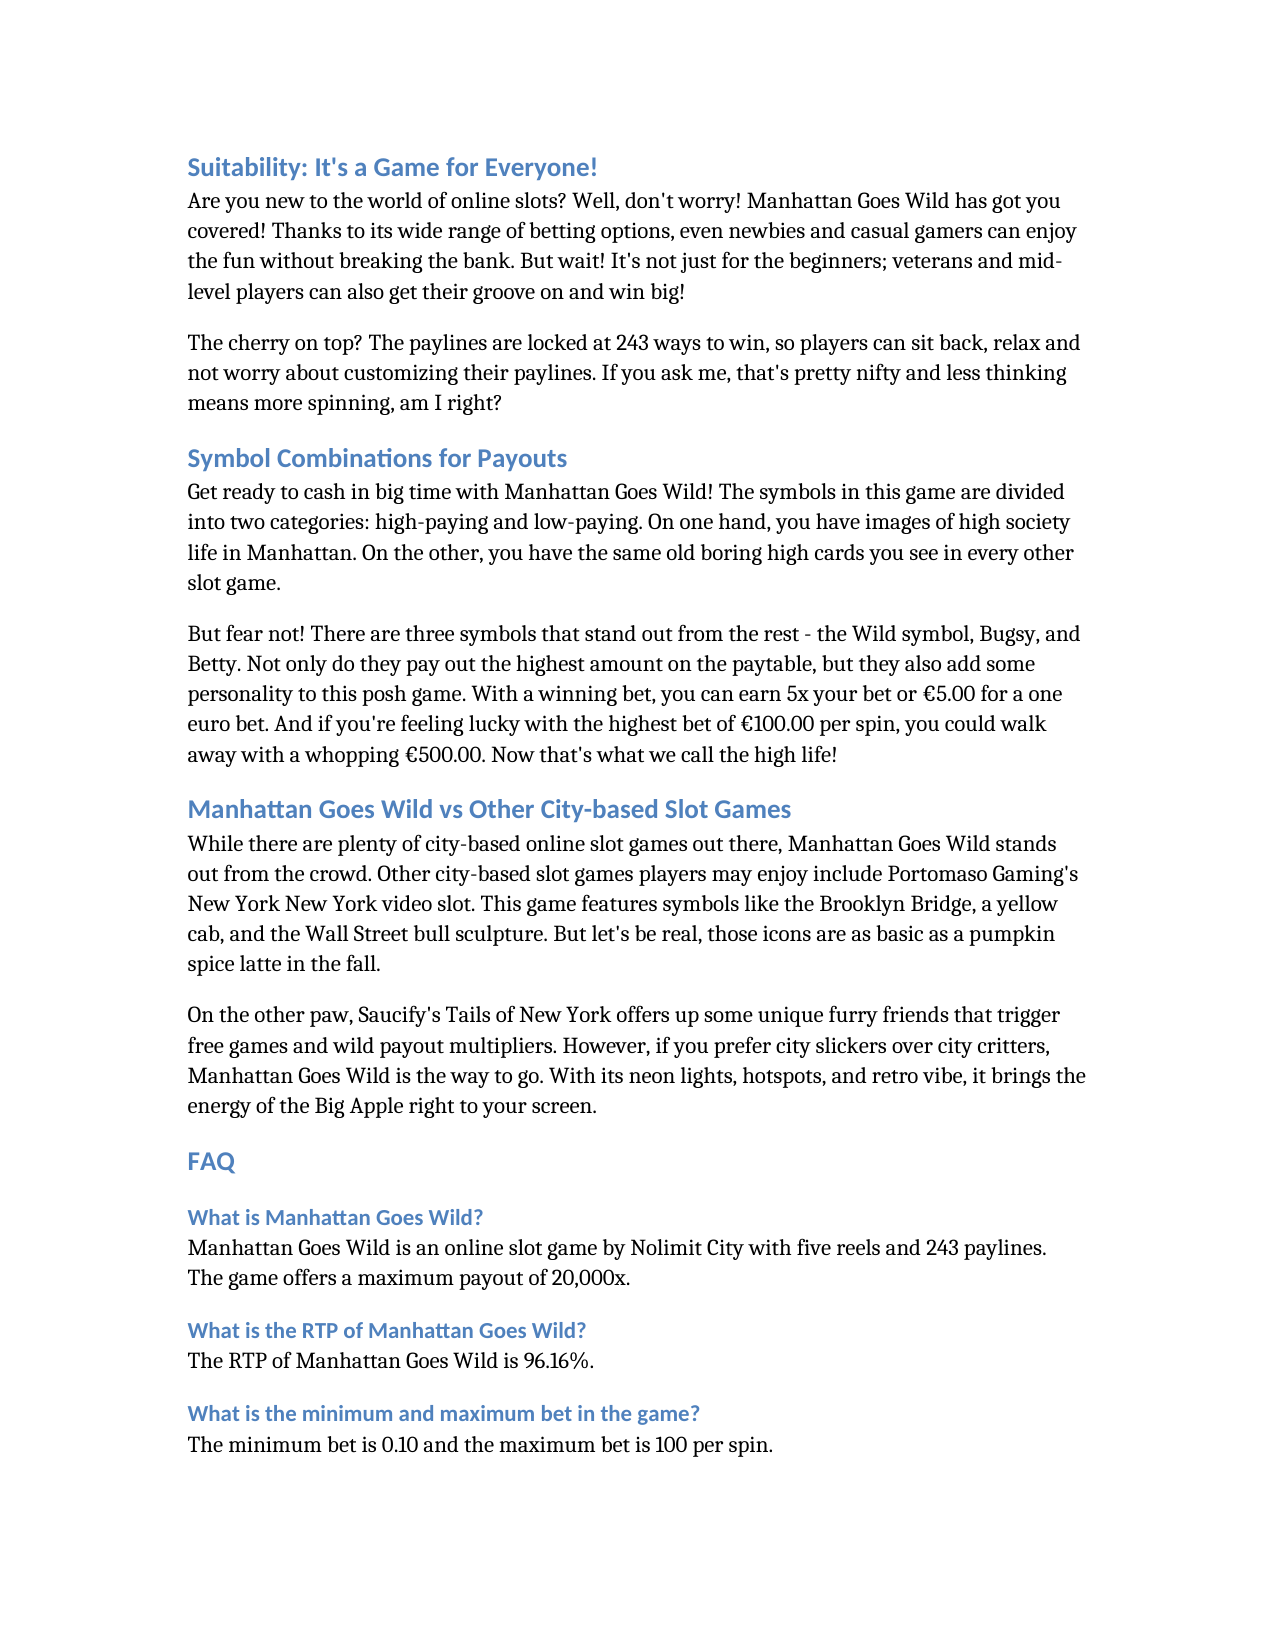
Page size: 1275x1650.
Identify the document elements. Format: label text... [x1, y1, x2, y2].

subtitle What is the RTP of Manhattan Goes Wild? [187, 1316, 1087, 1344]
text Manhattan Goes Wild is an online slot game by Nolimit City with five reels and 243 paylines. The game offers a maximum payout of 20,000x. [187, 1235, 1087, 1291]
text Get ready to cash in big time with Manhattan Goes Wild! The symbols in this game are divided into two categories: high-paying and low-paying. On one hand, you have images of high society life in Manhattan. On the other, you have the same old boring high cards you see in every other slot game. [187, 479, 1087, 596]
subtitle What is Manhattan Goes Wild? [187, 1203, 1087, 1231]
text On the other paw, Saucify's Tails of New York offers up some unique furry friends that trigger free games and wild payout multipliers. However, if you prefer city slickers over city critters, Manhattan Goes Wild is the way to go. With its neon lights, hotspots, and retro vibe, it brings the energy of the Big Apple right to your screen. [187, 1002, 1087, 1119]
text Are you new to the world of online slots? Well, don't worry! Manhattan Goes Wild has got you covered! Thanks to its wide range of betting options, even newbies and casual gamers can enjoy the fun without breaking the bank. But wait! It's not just for the beginners; veterans and mid-level players can also get their groove on and win big! [187, 188, 1087, 305]
text While there are plenty of city-based online slot games out there, Manhattan Goes Wild stands out from the crowd. Other city-based slot games players may enjoy include Portomaso Gaming's New York New York video slot. This game features symbols like the Brooklyn Bridge, a yellow cab, and the Wall Street bull sculpture. But let's be real, those icons are as basic as a pumpkin spice latte in the fall. [187, 830, 1087, 978]
text The cherry on top? The paylines are locked at 243 ways to win, so players can sit back, relax and not worry about customizing their paylines. If you ask me, that's pretty nifty and less thinking means more spinning, am I right? [187, 329, 1087, 416]
subtitle Suitability: It's a Game for Everyone! [187, 150, 1087, 183]
subtitle What is the minimum and maximum bet in the game? [187, 1399, 1087, 1427]
subtitle Manhattan Goes Wild vs Other City-based Slot Games [187, 792, 1087, 826]
subtitle Symbol Combinations for Payouts [187, 441, 1087, 474]
text The RTP of Manhattan Goes Wild is 96.16%. [187, 1348, 1087, 1375]
text The minimum bet is 0.10 and the maximum bet is 100 per spin. [187, 1432, 1087, 1458]
text But fear not! There are three symbols that stand out from the rest - the Wild symbol, Bugsy, and Betty. Not only do they pay out the highest amount on the paytable, but they also add some personality to this posh game. With a winning bet, you can earn 5x your bet or €5.00 for a one euro bet. And if you're feeling lucky with the highest bet of €100.00 per spin, you could walk away with a whopping €500.00. Now that's what we call the high life! [187, 621, 1087, 768]
subtitle FAQ [187, 1144, 1087, 1177]
